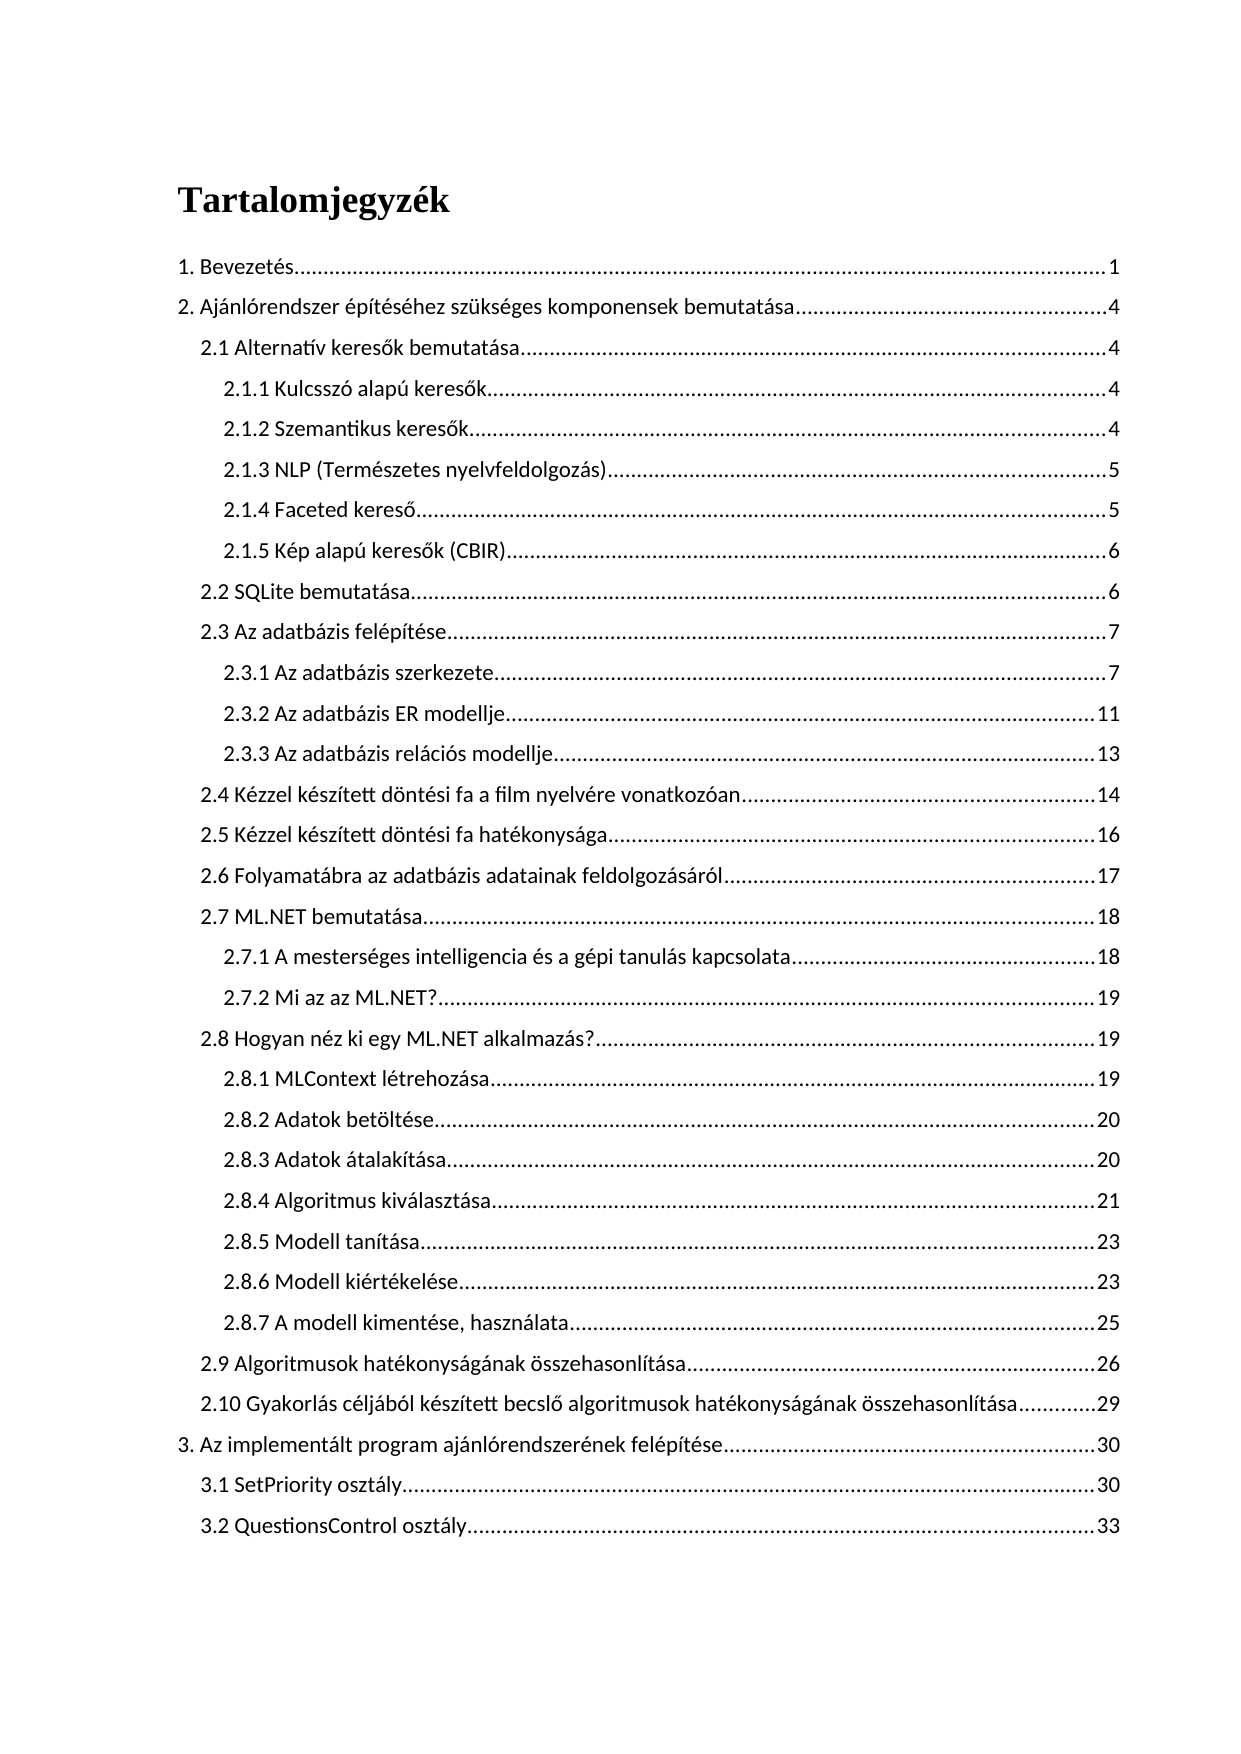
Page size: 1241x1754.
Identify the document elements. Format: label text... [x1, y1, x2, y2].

text Tartalomjegyzék [177, 177, 1122, 220]
